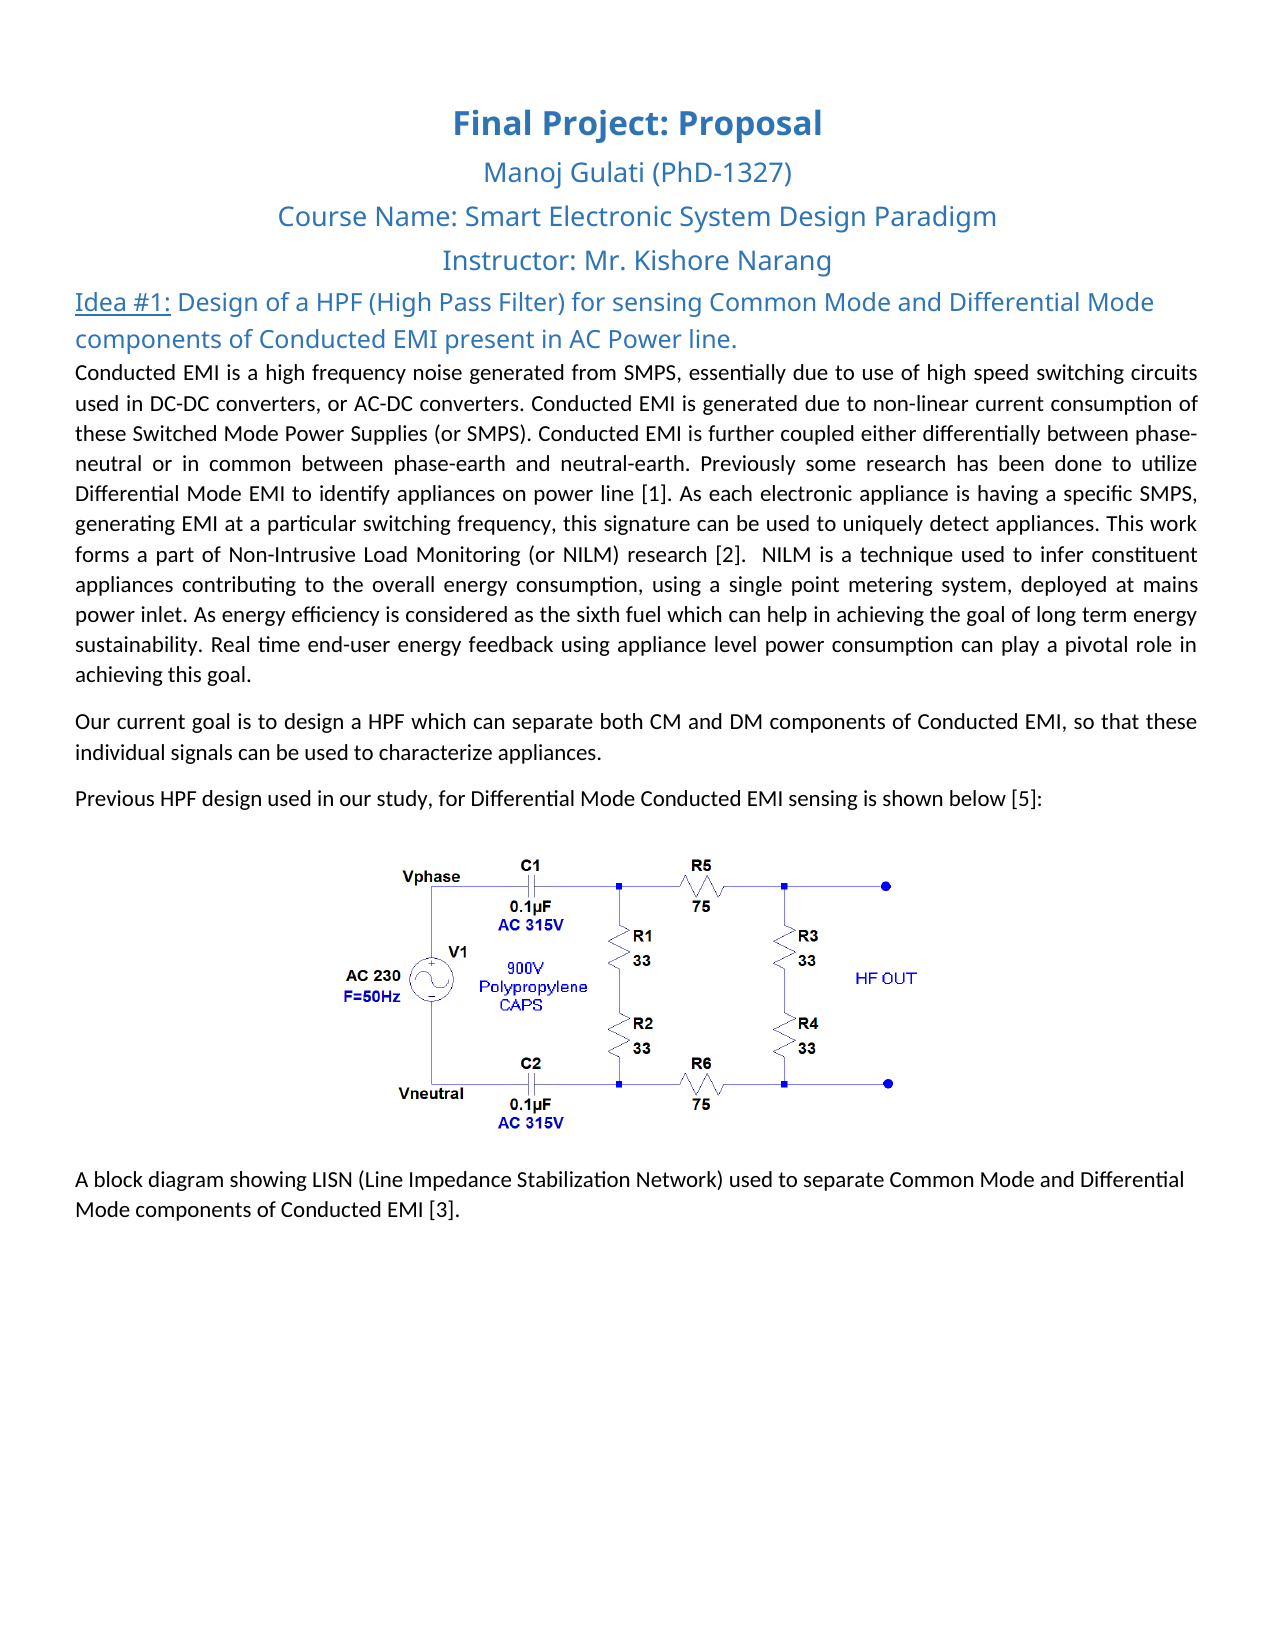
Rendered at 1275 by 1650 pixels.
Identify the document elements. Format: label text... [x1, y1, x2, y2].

picture [336, 831, 939, 1146]
subtitle Instructor: Mr. Kishore Narang [75, 241, 1200, 278]
text A block diagram showing LISN (Line Impedance Stabilization Network) used to separate Common Mode and Differential Mode components of Conducted EMI [3]. [75, 1165, 1200, 1223]
text Our current goal is to design a HPF which can separate both CM and DM components of Conducted EMI, so that these individual signals can be used to characterize appliances. [75, 707, 1200, 766]
subtitle Course Name: Smart Electronic System Design Paradigm [75, 197, 1200, 234]
subtitle Final Project: Proposal [75, 100, 1200, 145]
subtitle Idea #1: Design of a HPF (High Pass Filter) for sensing Common Mode and Differential Mode components of Conducted EMI present in AC Power line. [75, 285, 1200, 356]
text Previous HPF design used in our study, for Differential Mode Conducted EMI sensing is shown below [5]: [75, 784, 1200, 813]
text Conducted EMI is a high frequency noise generated from SMPS, essentially due to use of high speed switching circuits used in DC-DC converters, or AC-DC converters. Conducted EMI is generated due to non-linear current consumption of these Switched Mode Power Supplies (or SMPS). Conducted EMI is further coupled either differentially between phase-neutral or in common between phase-earth and neutral-earth. Previously some research has been done to utilize Differential Mode EMI to identify appliances on power line [1]. As each electronic appliance is having a specific SMPS, generating EMI at a particular switching frequency, this signature can be used to uniquely detect appliances. This work forms a part of Non-Intrusive Load Monitoring (or NILM) research [2]. NILM is a technique used to infer constituent appliances contributing to the overall energy consumption, using a single point metering system, deployed at mains power inlet. As energy efficiency is considered as the sixth fuel which can help in achieving the goal of long term energy sustainability. Real time end-user energy feedback using appliance level power consumption can play a pivotal role in achieving this goal. [75, 358, 1200, 689]
subtitle Manoj Gulati (PhD-1327) [75, 153, 1200, 190]
